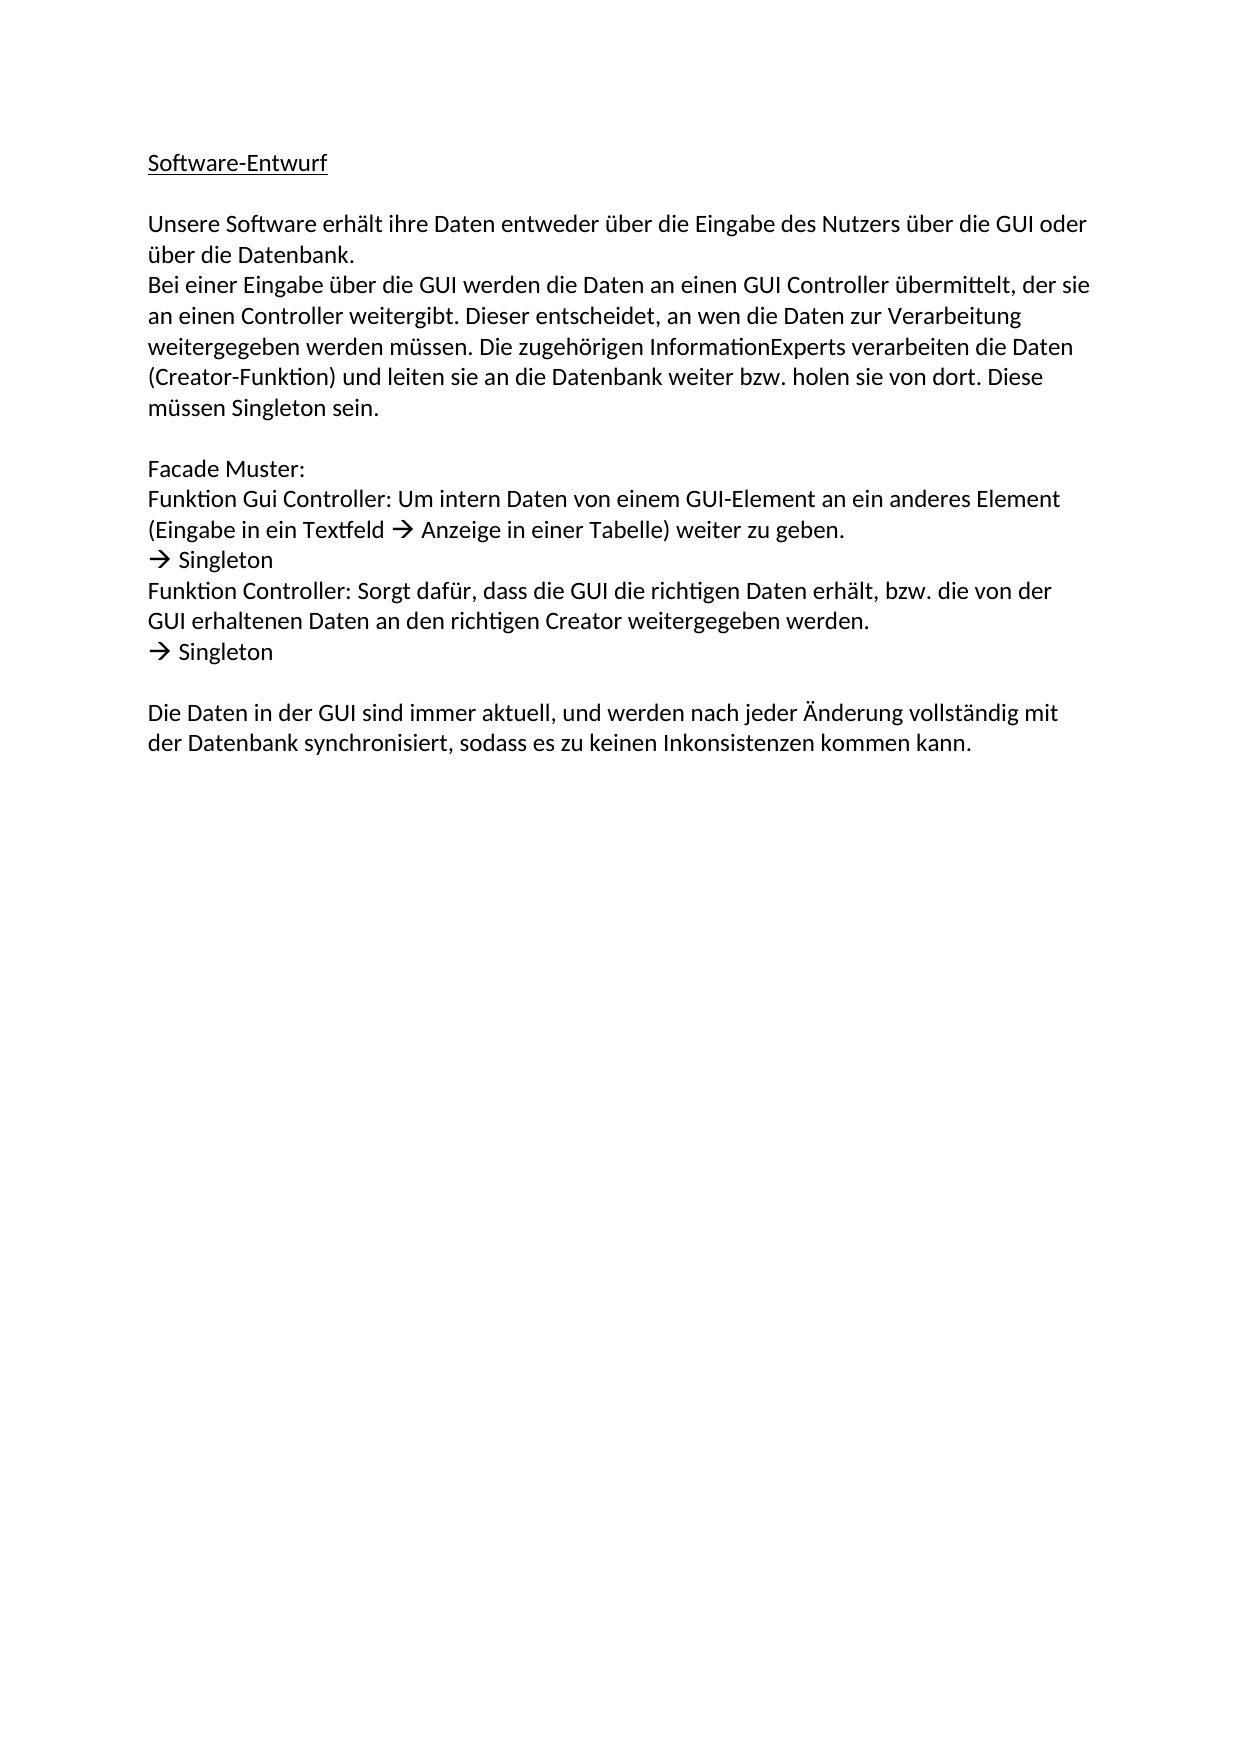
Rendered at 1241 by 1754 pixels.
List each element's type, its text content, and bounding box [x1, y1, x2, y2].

text Singleton [148, 544, 1093, 575]
text Bei einer Eingabe über die GUI werden die Daten an einen GUI Controller übermittelt, der sie an einen Controller weitergibt. Dieser entscheidet, an wen die Daten zur Verarbeitung weitergegeben werden müssen. Die zugehörigen InformationExperts verarbeiten die Daten (Creator-Funktion) und leiten sie an die Datenbank weiter bzw. holen sie von dort. Diese müssen Singleton sein. [148, 270, 1093, 422]
text Singleton [148, 636, 1093, 666]
text Software-Entwurf [148, 148, 1093, 178]
text Unsere Software erhält ihre Daten entweder über die Eingabe des Nutzers über die GUI oder über die Datenbank. [148, 209, 1093, 270]
text Funktion Gui Controller: Um intern Daten von einem GUI-Element an ein anderes Element (Eingabe in ein Textfeld Anzeige in einer Tabelle) weiter zu geben. [148, 483, 1093, 544]
text Funktion Controller: Sorgt dafür, dass die GUI die richtigen Daten erhält, bzw. die von der GUI erhaltenen Daten an den richtigen Creator weitergegeben werden. [148, 575, 1093, 636]
text Facade Muster: [148, 422, 1093, 483]
text Die Daten in der GUI sind immer aktuell, und werden nach jeder Änderung vollständig mit der Datenbank synchronisiert, sodass es zu keinen Inkonsistenzen kommen kann. [148, 697, 1093, 758]
